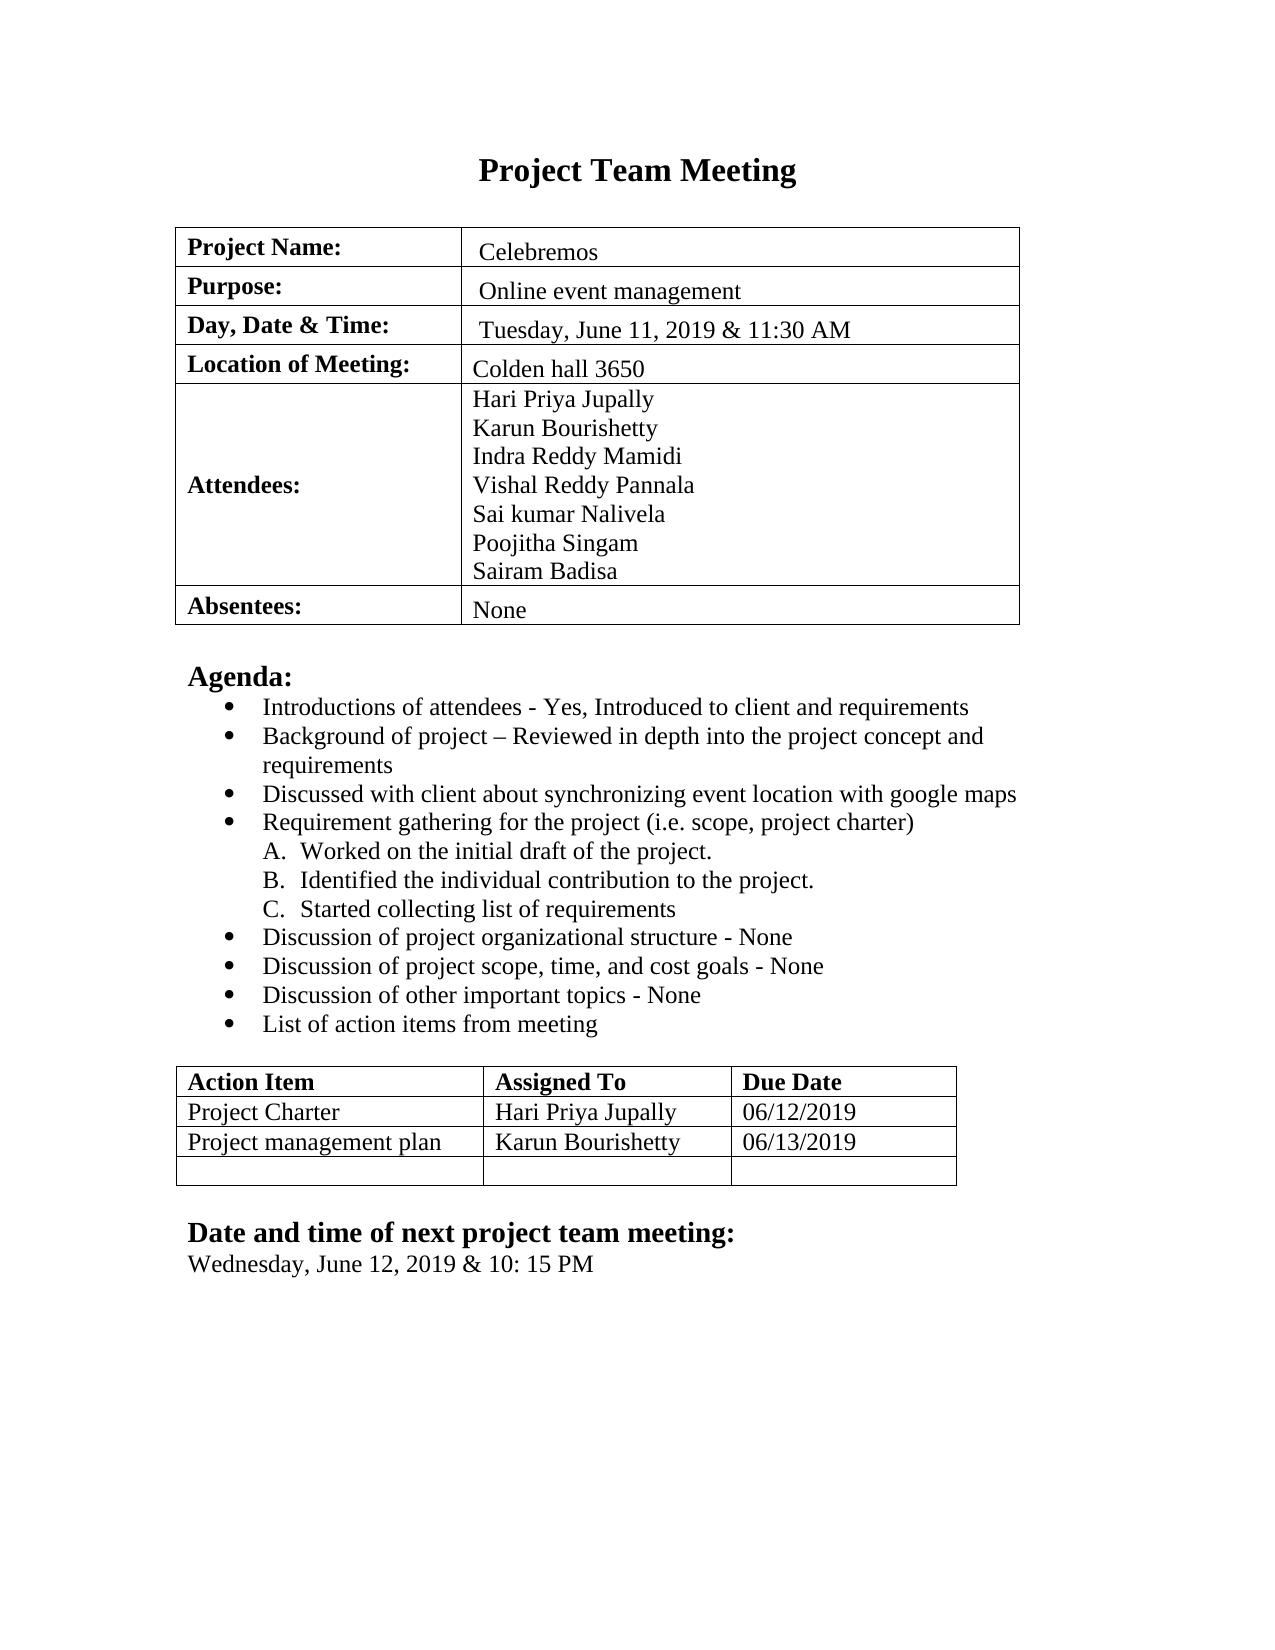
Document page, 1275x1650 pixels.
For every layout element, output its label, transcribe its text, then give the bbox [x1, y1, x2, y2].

table_cell None [462, 586, 1019, 624]
table_header Assigned To [484, 1067, 731, 1096]
list Discussion of project scope, time, and cost goals - None [225, 951, 1087, 980]
table_cell Location of Meeting: [176, 345, 461, 383]
text Date and time of next project team meeting: [187, 1215, 1087, 1249]
table_cell Project management plan [177, 1127, 483, 1156]
table_cell 06/13/2019 [732, 1127, 956, 1156]
table_cell Karun Bourishetty [484, 1127, 731, 1156]
table_cell [484, 1157, 731, 1185]
table_cell Purpose: [176, 267, 461, 305]
list Discussion of other important topics - None [225, 980, 1087, 1009]
text Project Team Meeting [187, 150, 1087, 188]
table_cell Hari Priya Jupally [484, 1097, 731, 1126]
table_cell Day, Date & Time: [176, 306, 461, 344]
list Discussed with client about synchronizing event location with google maps [225, 779, 1087, 807]
list Discussion of project organizational structure - None [225, 922, 1087, 951]
table_header Project Name: [176, 228, 461, 266]
table_header Due Date [732, 1067, 956, 1096]
table_cell [732, 1157, 956, 1185]
table_cell 06/12/2019 [732, 1097, 956, 1126]
table_cell Online event management [462, 267, 1019, 305]
list Background of project – Reviewed in depth into the project concept and requirements [225, 721, 1087, 779]
list List of action items from meeting [225, 1009, 1087, 1037]
table_cell Tuesday, June 11, 2019 & 11:30 AM [462, 306, 1019, 344]
table_header Action Item [177, 1067, 483, 1096]
text Agenda: [187, 659, 1087, 692]
text Wednesday, June 12, 2019 & 10: 15 PM [187, 1249, 1087, 1277]
table_cell [177, 1157, 483, 1185]
table_cell Colden hall 3650 [462, 345, 1019, 383]
table_header Celebremos [462, 228, 1019, 266]
list Requirement gathering for the project (i.e. scope, project charter) [225, 807, 1087, 836]
list Introductions of attendees - Yes, Introduced to client and requirements [225, 692, 1087, 721]
list Identified the individual contribution to the project. [262, 865, 1087, 894]
table_cell Hari Priya Jupally Karun Bourishetty Indra Reddy Mamidi Vishal Reddy Pannala Sai kumar Nalivela Poojitha Singam Sairam Badisa [462, 384, 1019, 585]
table_cell Absentees: [176, 586, 461, 624]
list Worked on the initial draft of the project. [262, 836, 1087, 865]
table_cell Attendees: [176, 384, 461, 585]
list Started collecting list of requirements [262, 894, 1087, 922]
table_cell Project Charter [177, 1097, 483, 1126]
